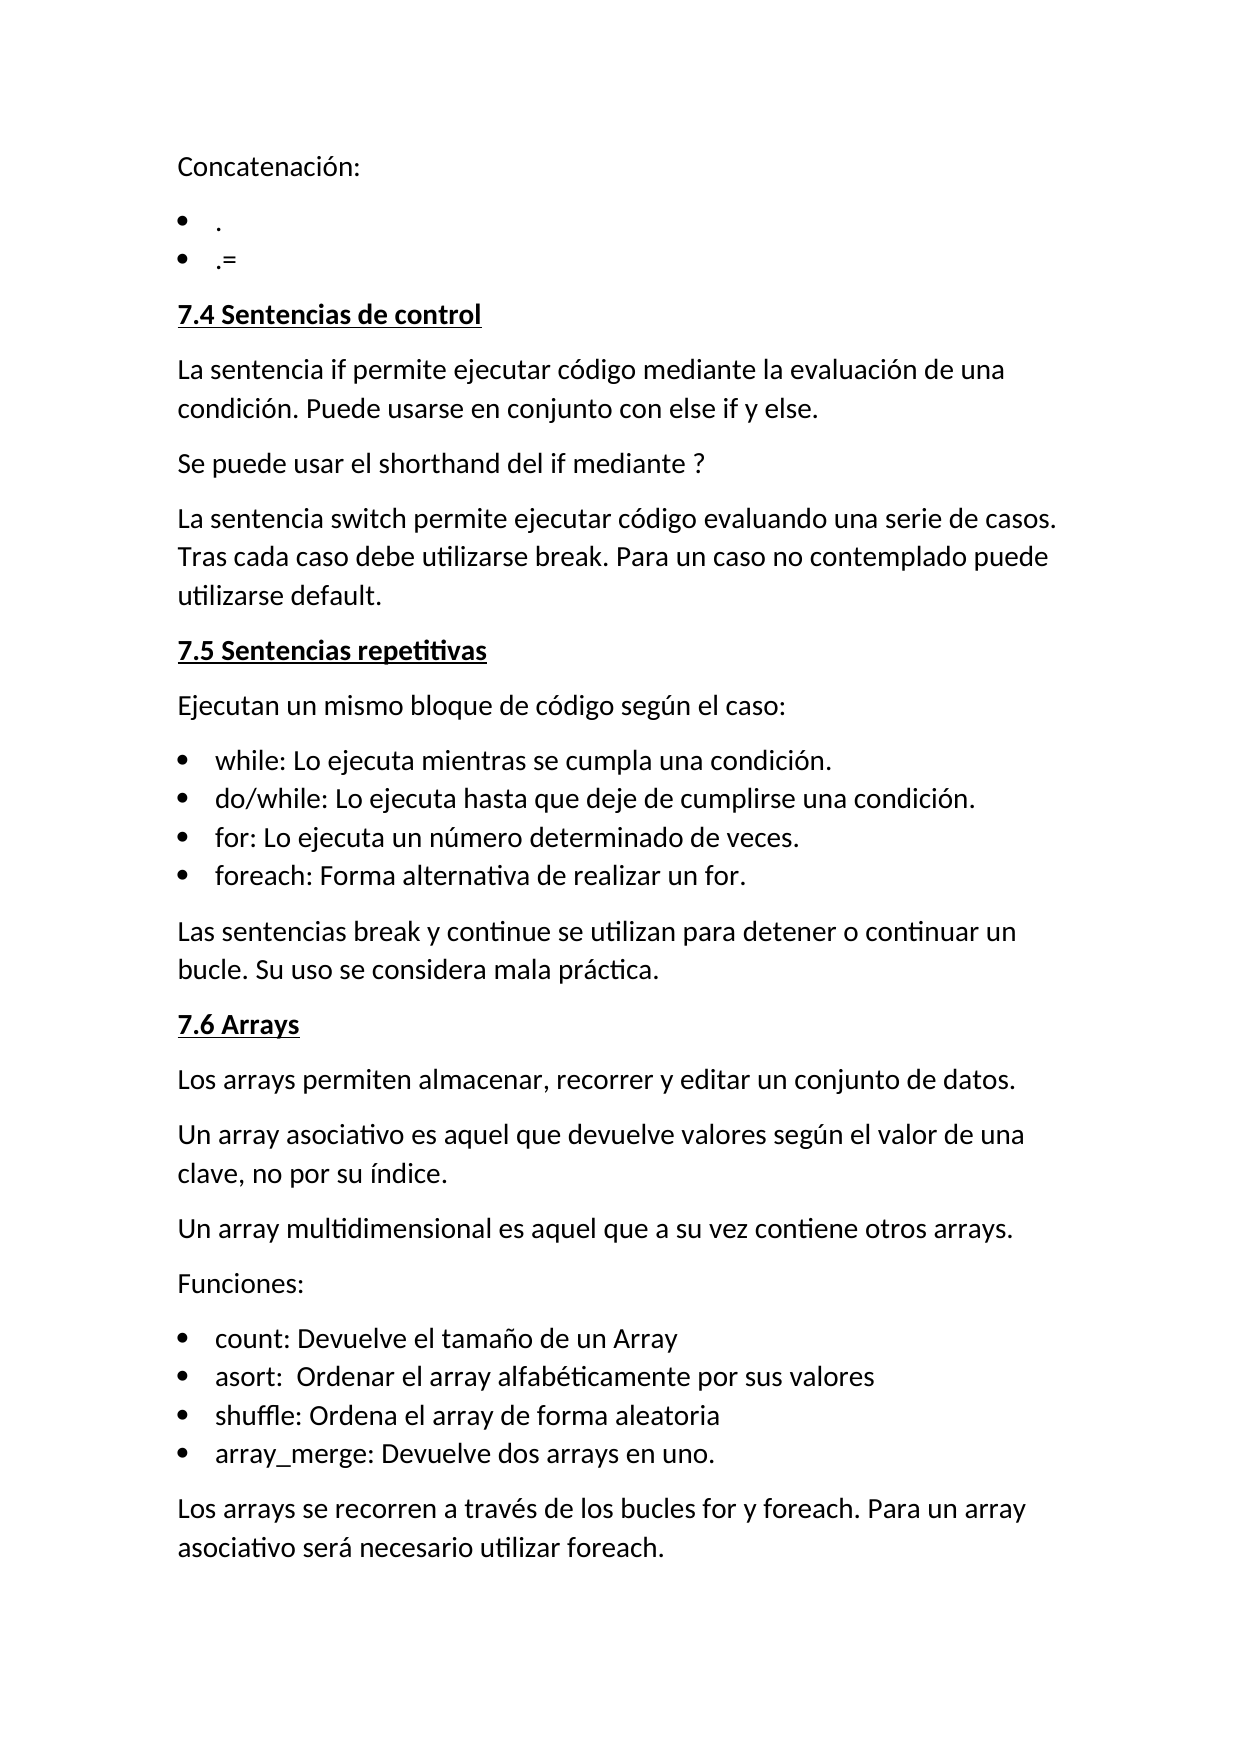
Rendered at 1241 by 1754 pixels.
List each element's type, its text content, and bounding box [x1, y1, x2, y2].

list while: Lo ejecuta mientras se cumpla una condición. [177, 742, 1063, 778]
list foreach: Forma alternativa de realizar un for. [177, 857, 1063, 893]
text Concatenación: [177, 148, 1063, 183]
list count: Devuelve el tamaño de un Array [177, 1320, 1063, 1356]
text 7.6 Arrays [177, 1006, 1063, 1042]
text Funciones: [177, 1265, 1063, 1301]
text La sentencia switch permite ejecutar código evaluando una serie de casos. Tras cada caso debe utilizarse break. Para un caso no contemplado puede utilizarse default. [177, 500, 1063, 612]
list shuffle: Ordena el array de forma aleatoria [177, 1397, 1063, 1433]
text Un array asociativo es aquel que devuelve valores según el valor de una clave, no por su índice. [177, 1116, 1063, 1190]
list .= [177, 241, 1063, 277]
list do/while: Lo ejecuta hasta que deje de cumplirse una condición. [177, 781, 1063, 816]
text Se puede usar el shorthand del if mediante ? [177, 445, 1063, 481]
text Los arrays permiten almacenar, recorrer y editar un conjunto de datos. [177, 1061, 1063, 1097]
list array_merge: Devuelve dos arrays en uno. [177, 1435, 1063, 1471]
text 7.4 Sentencias de control [177, 296, 1063, 332]
text Un array multidimensional es aquel que a su vez contiene otros arrays. [177, 1210, 1063, 1246]
list asort: Ordenar el array alfabéticamente por sus valores [177, 1358, 1063, 1394]
text 7.5 Sentencias repetitivas [177, 632, 1063, 668]
text La sentencia if permite ejecutar código mediante la evaluación de una condición. Puede usarse en conjunto con else if y else. [177, 351, 1063, 425]
text Los arrays se recorren a través de los bucles for y foreach. Para un array asociativo será necesario utilizar foreach. [177, 1491, 1063, 1564]
text Las sentencias break y continue se utilizan para detener o continuar un bucle. Su uso se considera mala práctica. [177, 913, 1063, 987]
list . [177, 203, 1063, 238]
text Ejecutan un mismo bloque de código según el caso: [177, 687, 1063, 723]
list for: Lo ejecuta un número determinado de veces. [177, 819, 1063, 855]
